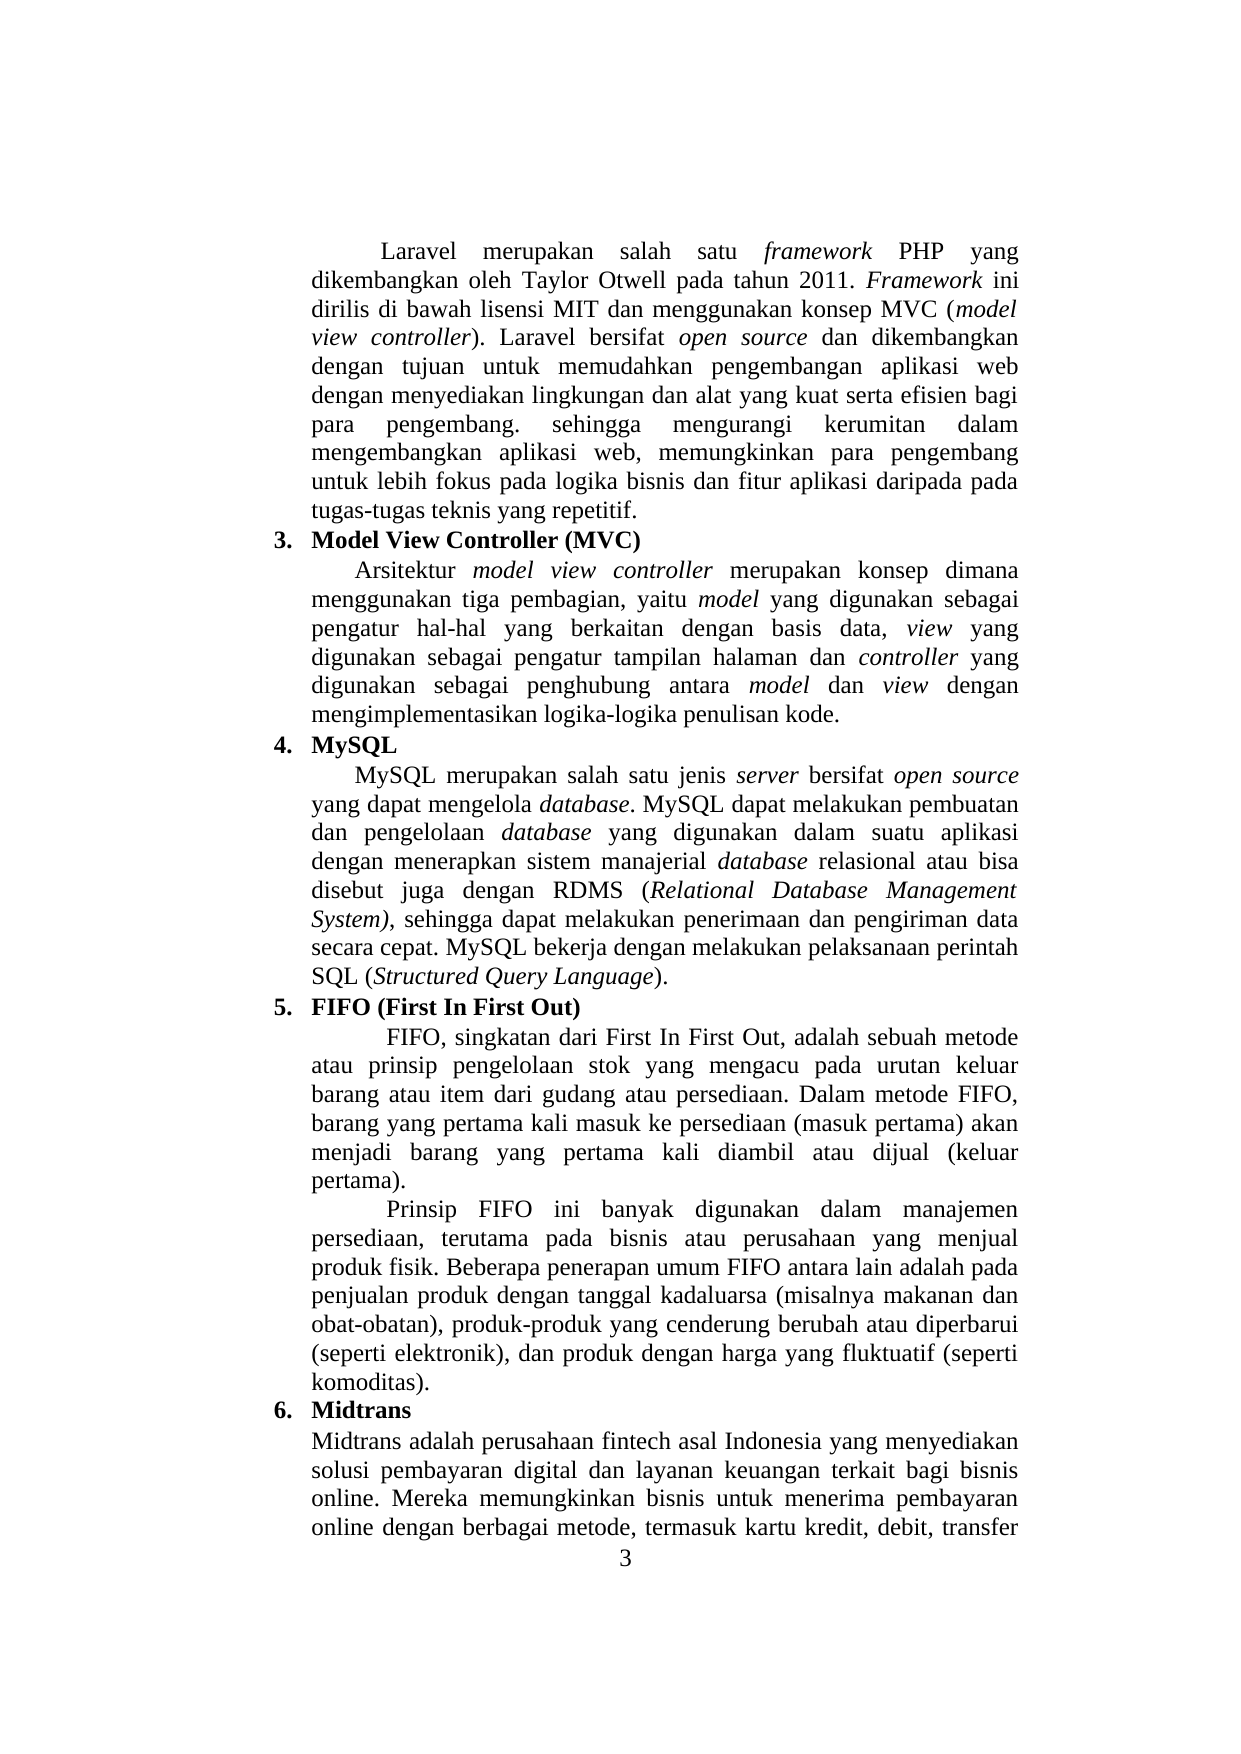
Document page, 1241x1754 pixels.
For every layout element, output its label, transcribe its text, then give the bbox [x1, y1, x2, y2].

list Midtrans [274, 1396, 1014, 1424]
text MySQL merupakan salah satu jenis server bersifat open source yang dapat mengelola database. MySQL dapat melakukan pembuatan dan pengelolaan database yang digunakan dalam suatu aplikasi dengan menerapkan sistem manajerial database relasional atau bisa disebut juga dengan RDMS (Relational Database Management System), sehingga dapat melakukan penerimaan dan pengiriman data secara cepat. MySQL bekerja dengan melakukan pelaksanaan perintah SQL (Structured Query Language). [311, 760, 1019, 990]
list FIFO (First In First Out) [274, 992, 1014, 1020]
list FIFO, singkatan dari First In First Out, adalah sebuah metode atau prinsip pengelolaan stok yang mengacu pada urutan keluar barang atau item dari gudang atau persediaan. Dalam metode FIFO, barang yang pertama kali masuk ke persediaan (masuk pertama) akan menjadi barang yang pertama kali diambil atau dijual (keluar pertama). [311, 1022, 1019, 1194]
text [311, 1426, 1019, 1541]
text Arsitektur model view controller merupakan konsep dimana menggunakan tiga pembagian, yaitu model yang digunakan sebagai pengatur hal-hal yang berkaitan dengan basis data, view yang digunakan sebagai pengatur tampilan halaman dan controller yang digunakan sebagai penghubung antara model dan view dengan mengimplementasikan logika-logika penulisan kode. [311, 556, 1019, 728]
list MySQL [274, 730, 1014, 758]
list Model View Controller (MVC) [274, 525, 1014, 554]
